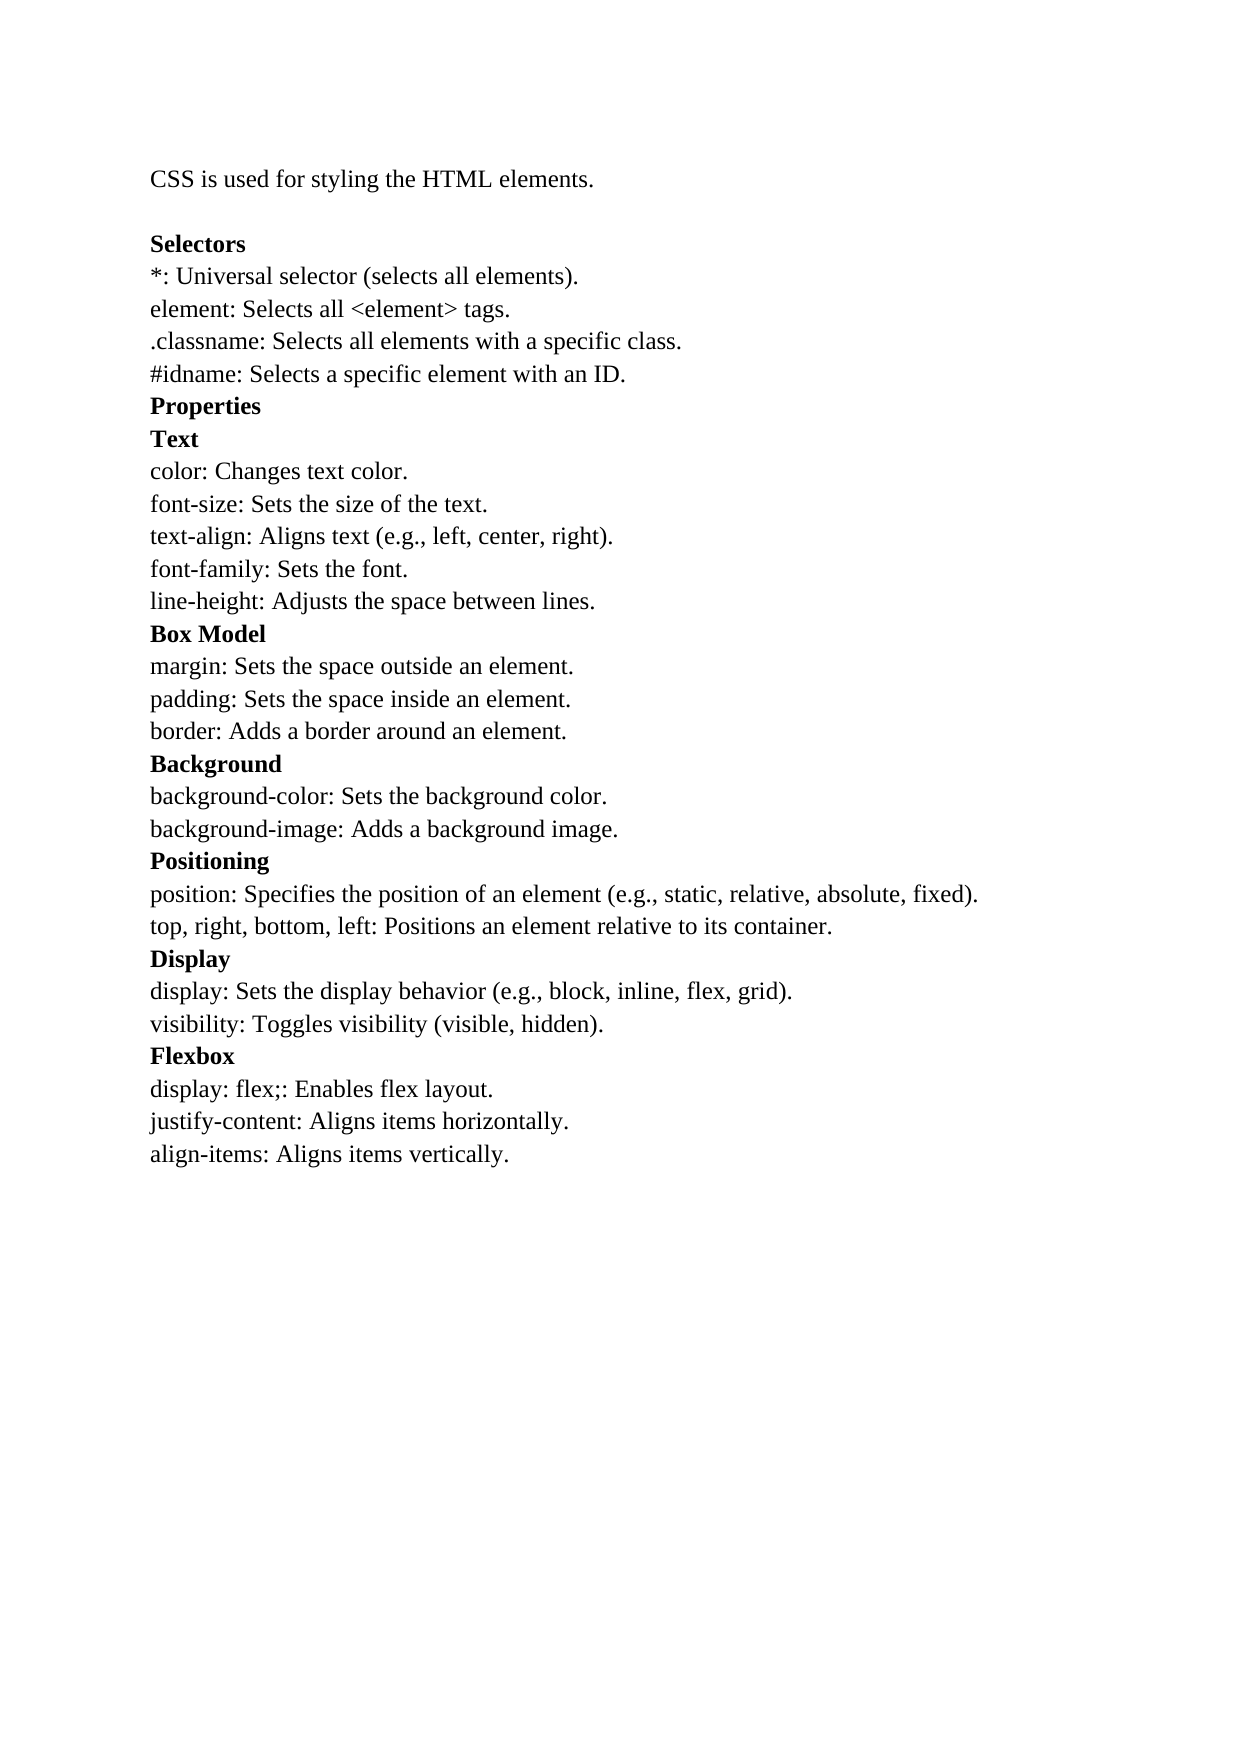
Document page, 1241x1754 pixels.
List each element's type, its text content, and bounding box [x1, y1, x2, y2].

text *: Universal selector (selects all elements). [150, 259, 1090, 292]
text Box Model [150, 617, 1090, 649]
text Properties [150, 389, 1090, 422]
text margin: Sets the space outside an element. [150, 649, 1090, 682]
text color: Changes text color. [150, 454, 1090, 487]
text align-items: Aligns items vertically. [150, 1137, 1090, 1169]
text display: Sets the display behavior (e.g., block, inline, flex, grid). [150, 974, 1090, 1007]
text font-family: Sets the font. [150, 552, 1090, 584]
text Background [150, 747, 1090, 779]
text display: flex;: Enables flex layout. [150, 1072, 1090, 1104]
text Positioning [150, 844, 1090, 877]
text visibility: Toggles visibility (visible, hidden). [150, 1007, 1090, 1039]
text element: Selects all <element> tags. [150, 292, 1090, 324]
text background-image: Adds a background image. [150, 812, 1090, 844]
text padding: Sets the space inside an element. [150, 682, 1090, 714]
text justify-content: Aligns items horizontally. [150, 1104, 1090, 1137]
text Selectors [150, 227, 1090, 259]
text line-height: Adjusts the space between lines. [150, 584, 1090, 617]
text Display [150, 942, 1090, 974]
text .classname: Selects all elements with a specific class. [150, 324, 1090, 357]
text top, right, bottom, left: Positions an element relative to its container. [150, 909, 1090, 942]
text #idname: Selects a specific element with an ID. [150, 357, 1090, 389]
text background-color: Sets the background color. [150, 779, 1090, 812]
text text-align: Aligns text (e.g., left, center, right). [150, 519, 1090, 552]
text Flexbox [150, 1039, 1090, 1072]
text position: Specifies the position of an element (e.g., static, relative, absolute, fixed). [150, 877, 1090, 909]
text border: Adds a border around an element. [150, 714, 1090, 747]
text font-size: Sets the size of the text. [150, 487, 1090, 519]
text CSS is used for styling the HTML elements. [150, 162, 1090, 194]
text Text [150, 422, 1090, 454]
